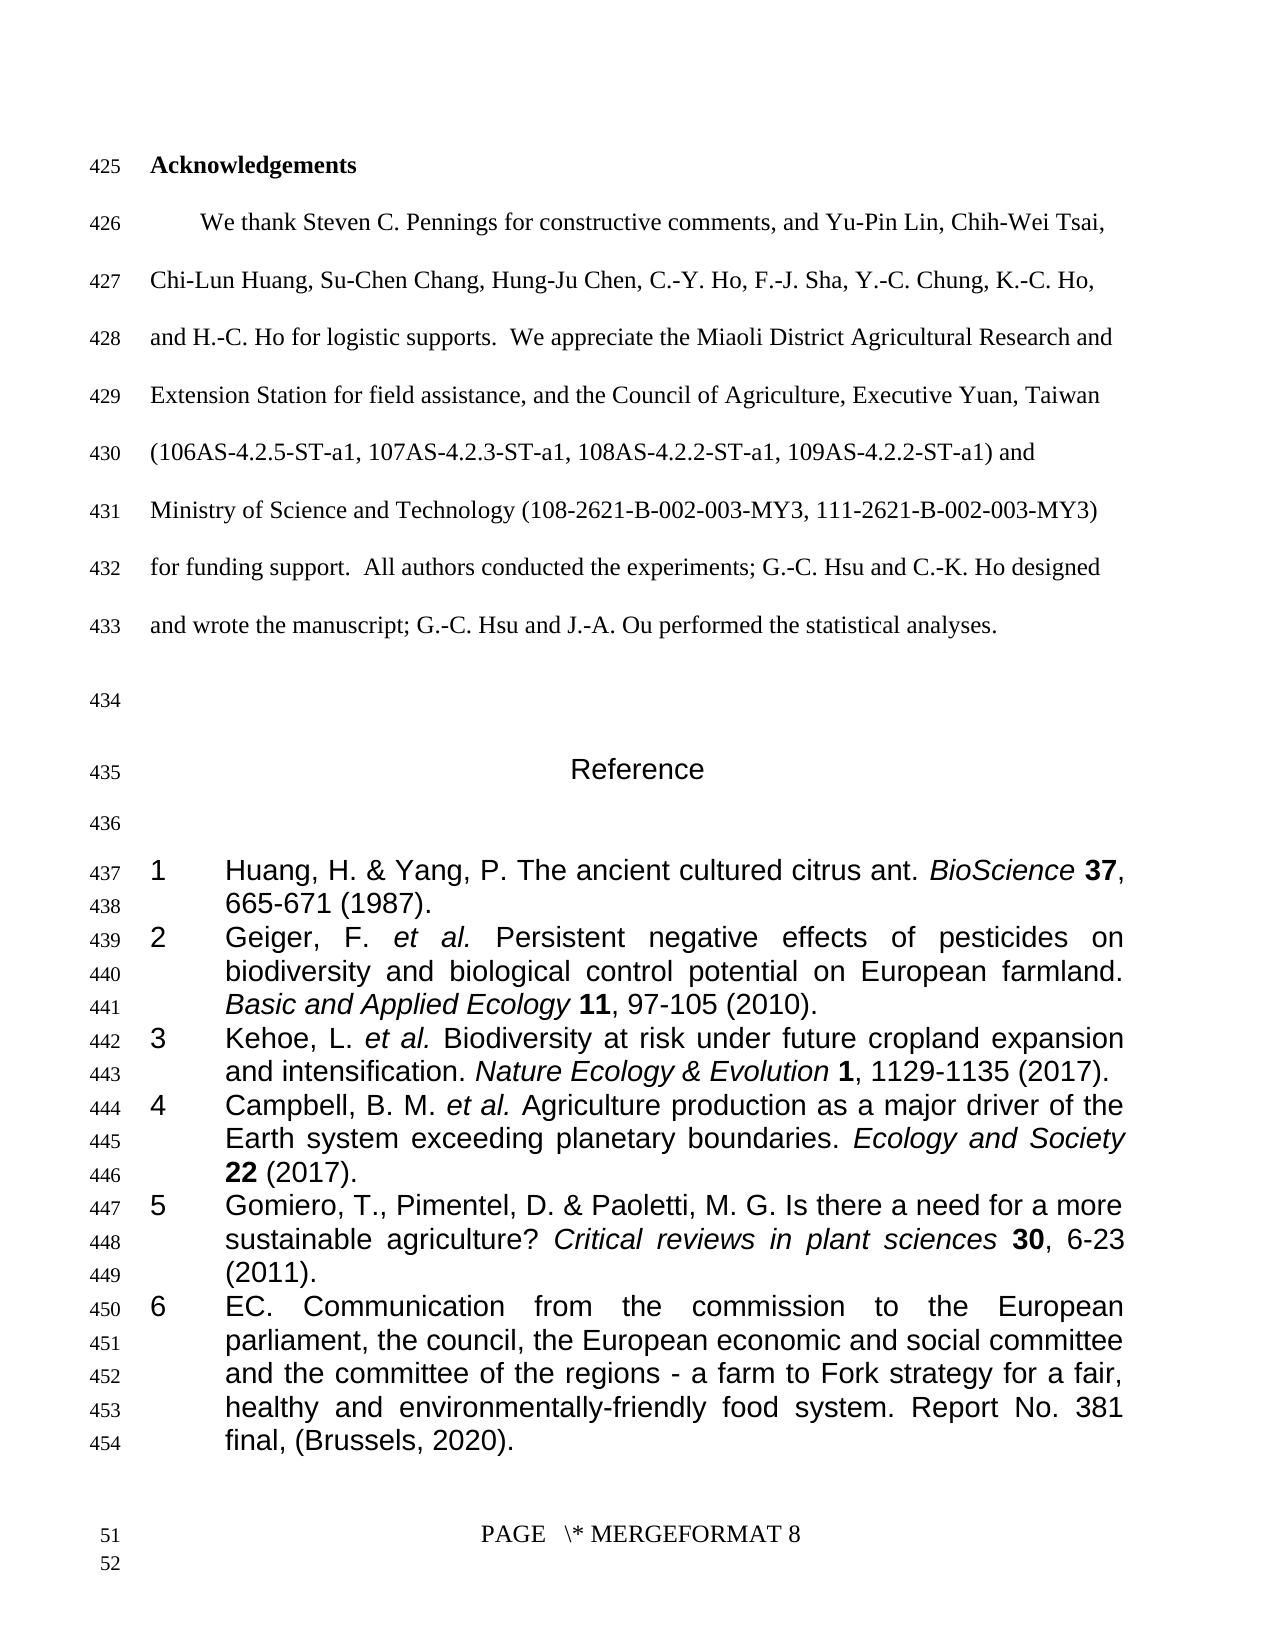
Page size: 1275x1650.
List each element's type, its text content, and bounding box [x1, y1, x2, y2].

text 1 Huang, H. & Yang, P. The ancient cultured citrus ant. BioScience 37, 665-671 (1987). [150, 853, 1125, 920]
text 5 Gomiero, T., Pimentel, D. & Paoletti, M. G. Is there a need for a more sustainable agriculture? Critical reviews in plant sciences 30, 6-23 (2011). [150, 1188, 1125, 1289]
text Acknowledgements [150, 150, 1125, 179]
text We thank Steven C. Pennings for constructive comments, and Yu-Pin Lin, Chih-Wei Tsai, Chi-Lun Huang, Su-Chen Chang, Hung-Ju Chen, C.-Y. Ho, F.-J. Sha, Y.-C. Chung, K.-C. Ho, and H.-C. Ho for logistic supports. We appreciate the Miaoli District Agricultural Research and Extension Station for field assistance, and the Council of Agriculture, Executive Yuan, Taiwan (106AS-4.2.5-ST-a1, 107AS-4.2.3-ST-a1, 108AS-4.2.2-ST-a1, 109AS-4.2.2-ST-a1) and Ministry of Science and Technology (108-2621-B-002-003-MY3, 111-2621-B-002-003-MY3) for funding support. All authors conducted the experiments; G.-C. Hsu and C.-K. Ho designed and wrote the manuscript; G.-C. Hsu and J.-A. Ou performed the statistical analyses. [150, 207, 1126, 639]
title Reference [150, 752, 1125, 786]
text 2 Geiger, F. et al. Persistent negative effects of pesticides on biodiversity and biological control potential on European farmland. Basic and Applied Ecology 11, 97-105 (2010). [150, 920, 1125, 1021]
text 6 EC. Communication from the commission to the European parliament, the council, the European economic and social committee and the committee of the regions - a farm to Fork strategy for a fair, healthy and environmentally-friendly food system. Report No. 381 final, (Brussels, 2020). [150, 1289, 1125, 1457]
text 3 Kehoe, L. et al. Biodiversity at risk under future cropland expansion and intensification. Nature Ecology & Evolution 1, 1129-1135 (2017). [150, 1021, 1125, 1088]
text 4 Campbell, B. M. et al. Agriculture production as a major driver of the Earth system exceeding planetary boundaries. Ecology and Society 22 (2017). [150, 1088, 1125, 1188]
